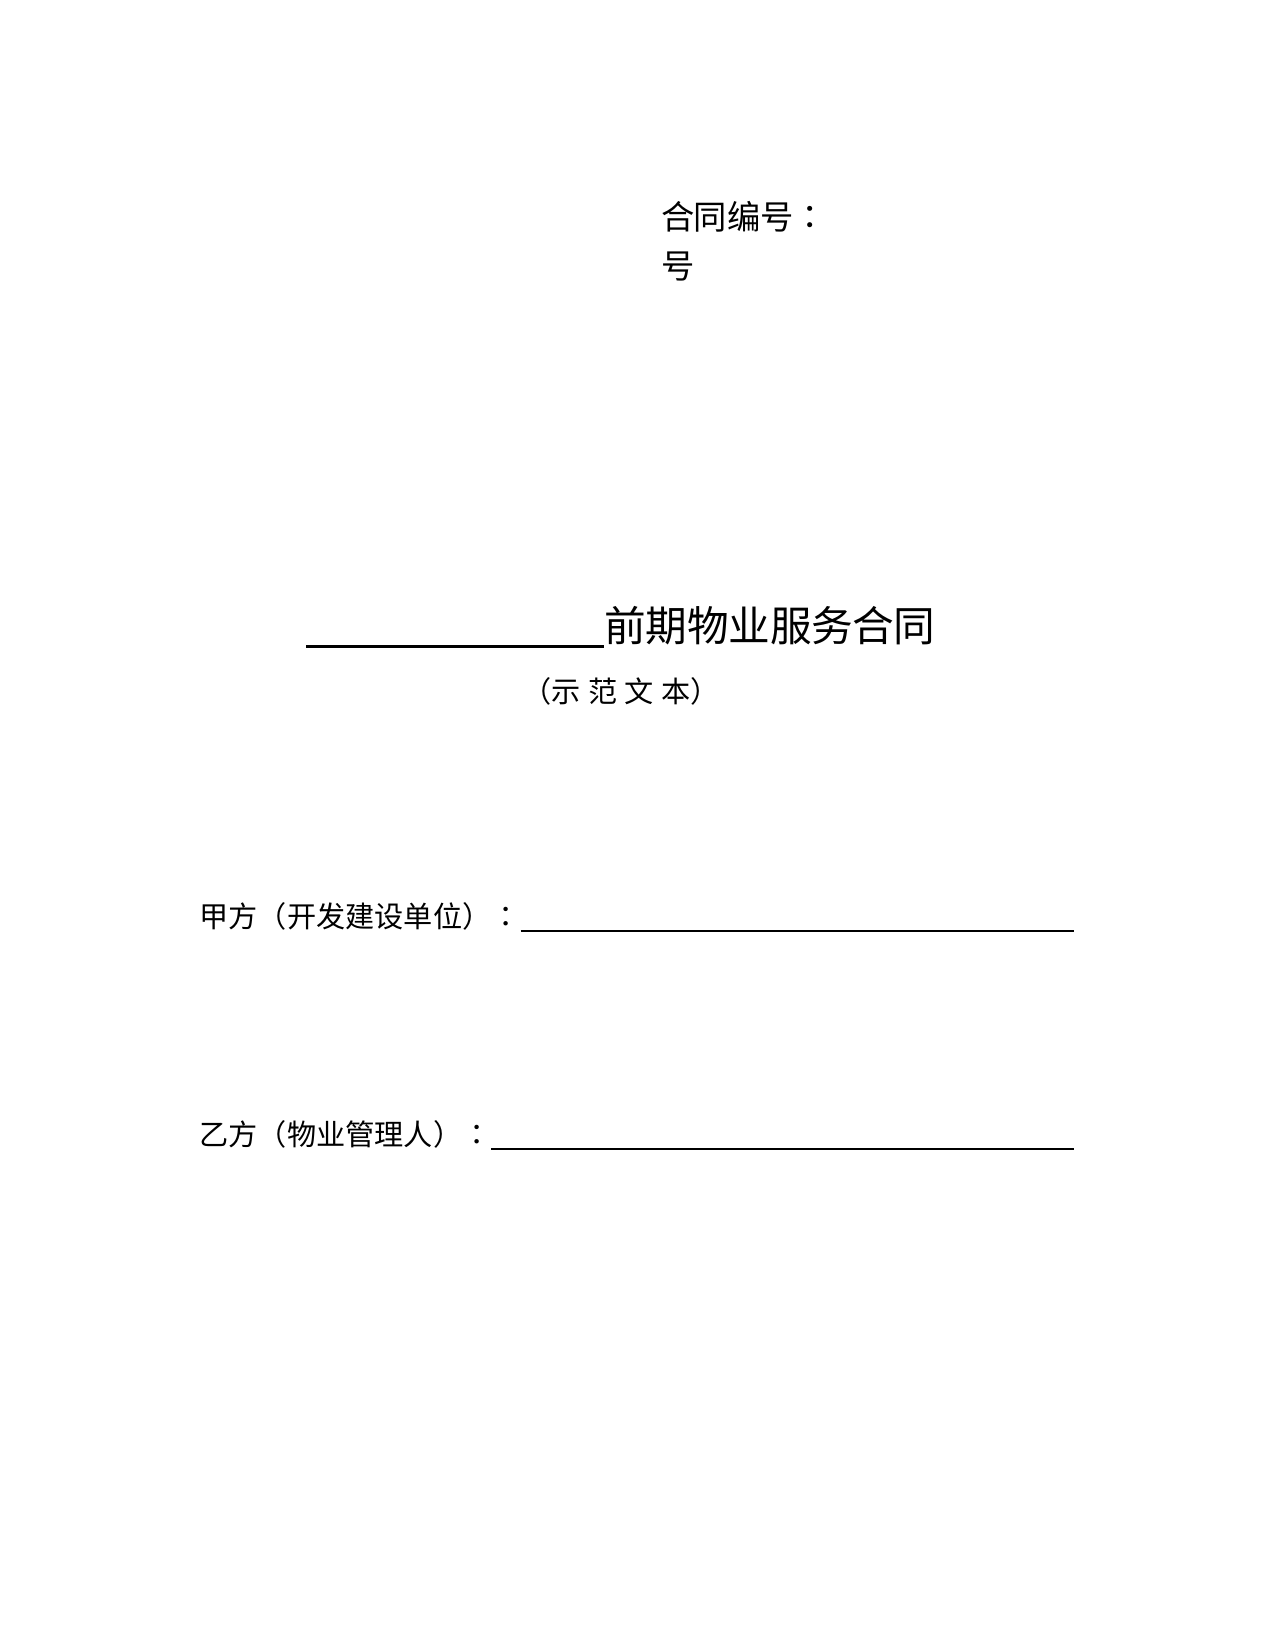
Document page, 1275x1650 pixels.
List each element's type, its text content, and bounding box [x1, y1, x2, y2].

text 前期物业服务合同 [187, 568, 1055, 654]
text 合同编号： 号 [199, 194, 1087, 288]
text （示 范 文 本） [187, 671, 1054, 711]
text 乙方（物业管理人）： [199, 1114, 1087, 1154]
text 甲方（开发建设单位）： [199, 897, 1087, 936]
